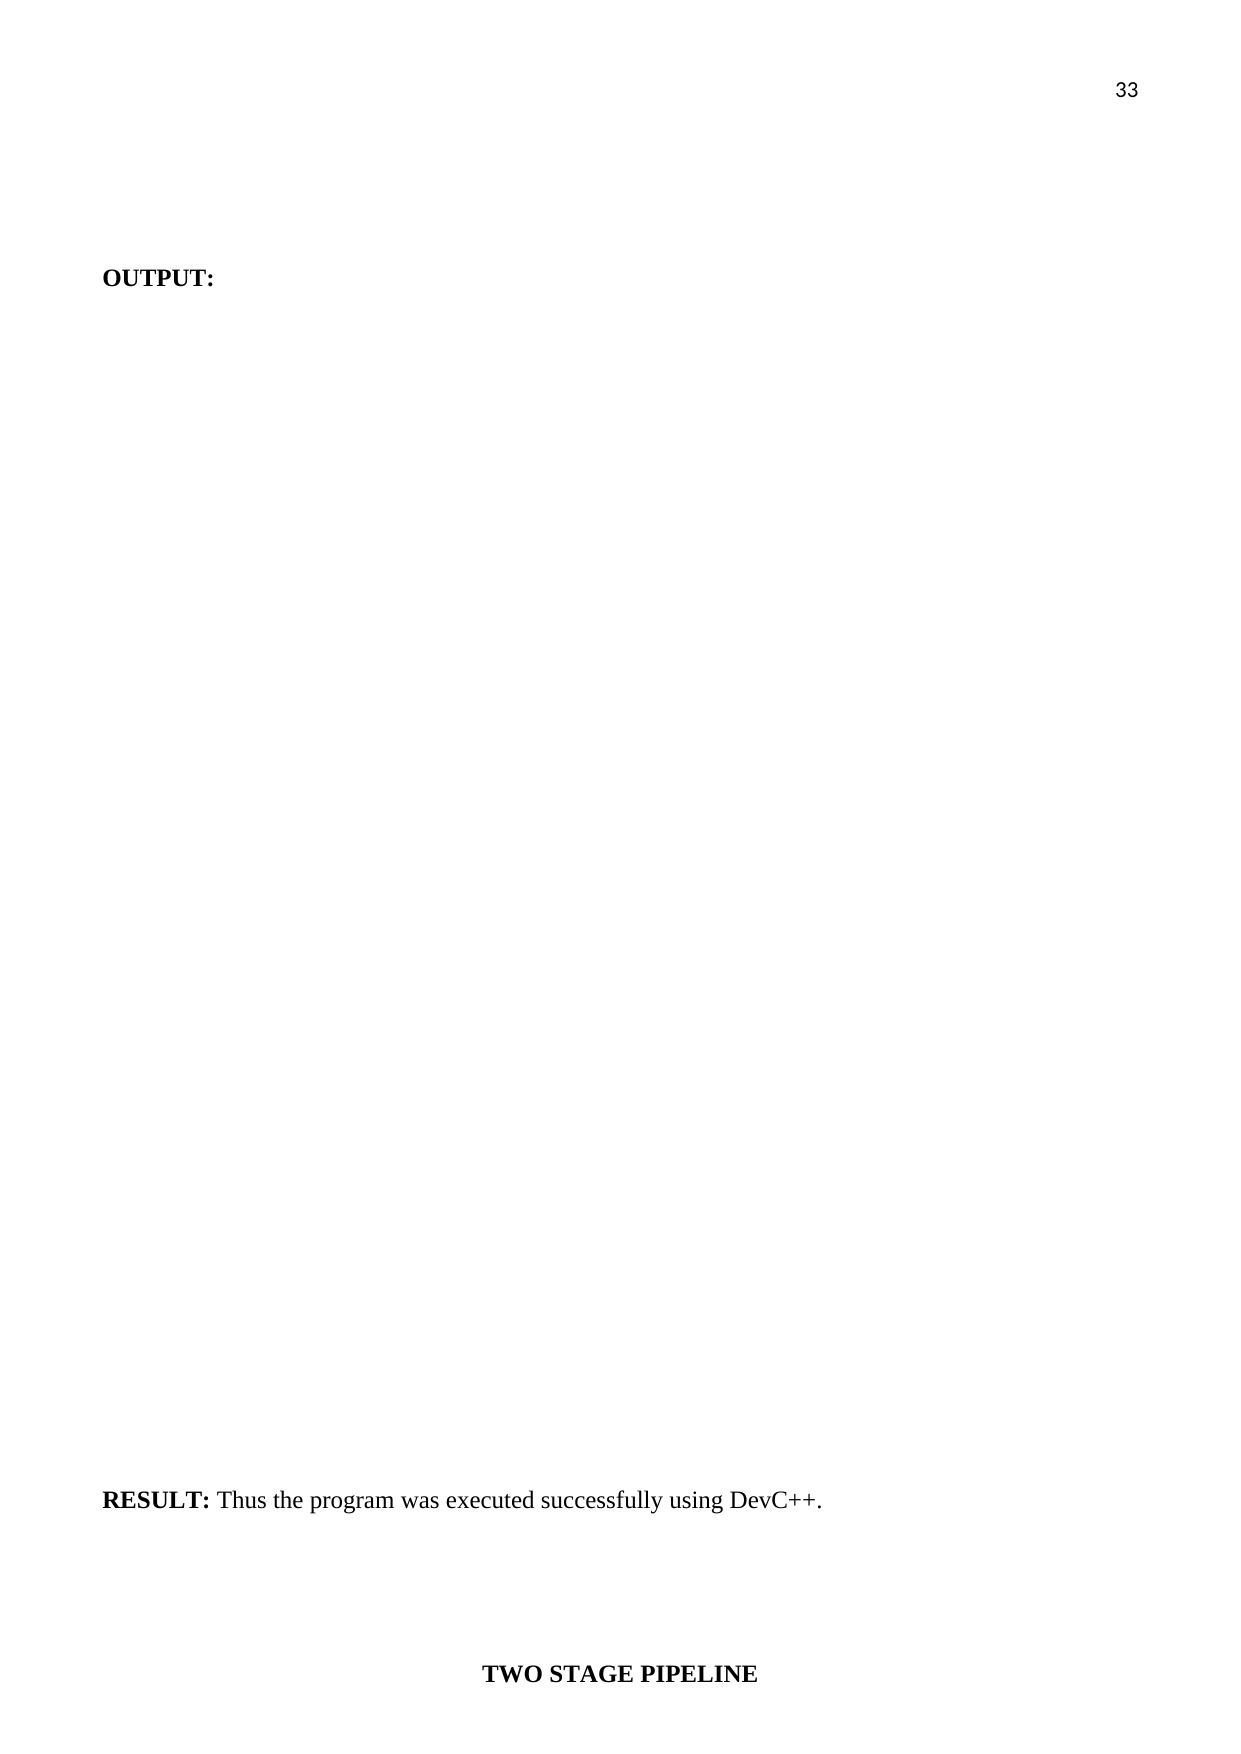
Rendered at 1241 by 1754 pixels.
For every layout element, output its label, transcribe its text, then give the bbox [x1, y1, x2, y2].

text OUTPUT: [102, 263, 1138, 292]
text TWO STAGE PIPELINE [102, 1659, 1138, 1687]
text RESULT: Thus the program was executed successfully using DevC++. [102, 1485, 1138, 1514]
